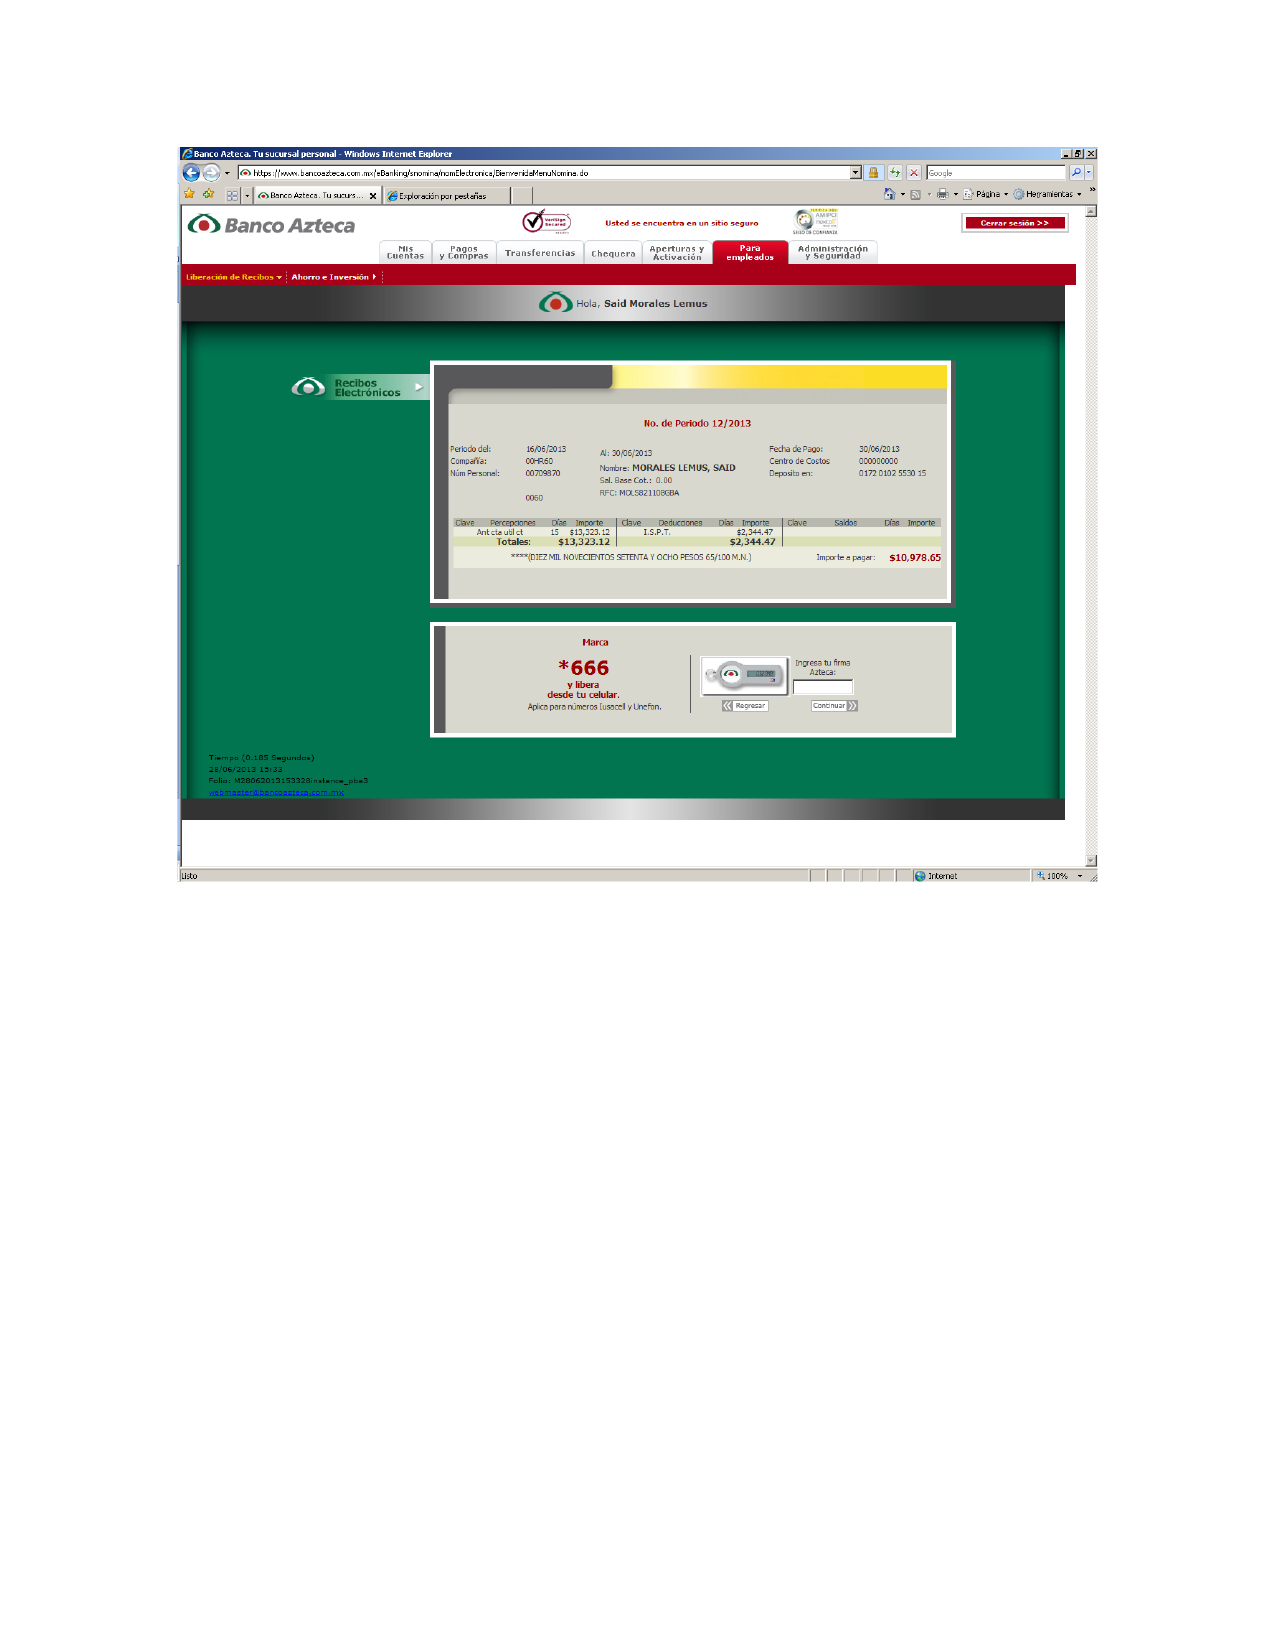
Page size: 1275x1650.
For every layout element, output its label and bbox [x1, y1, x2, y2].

picture [177, 147, 1098, 882]
